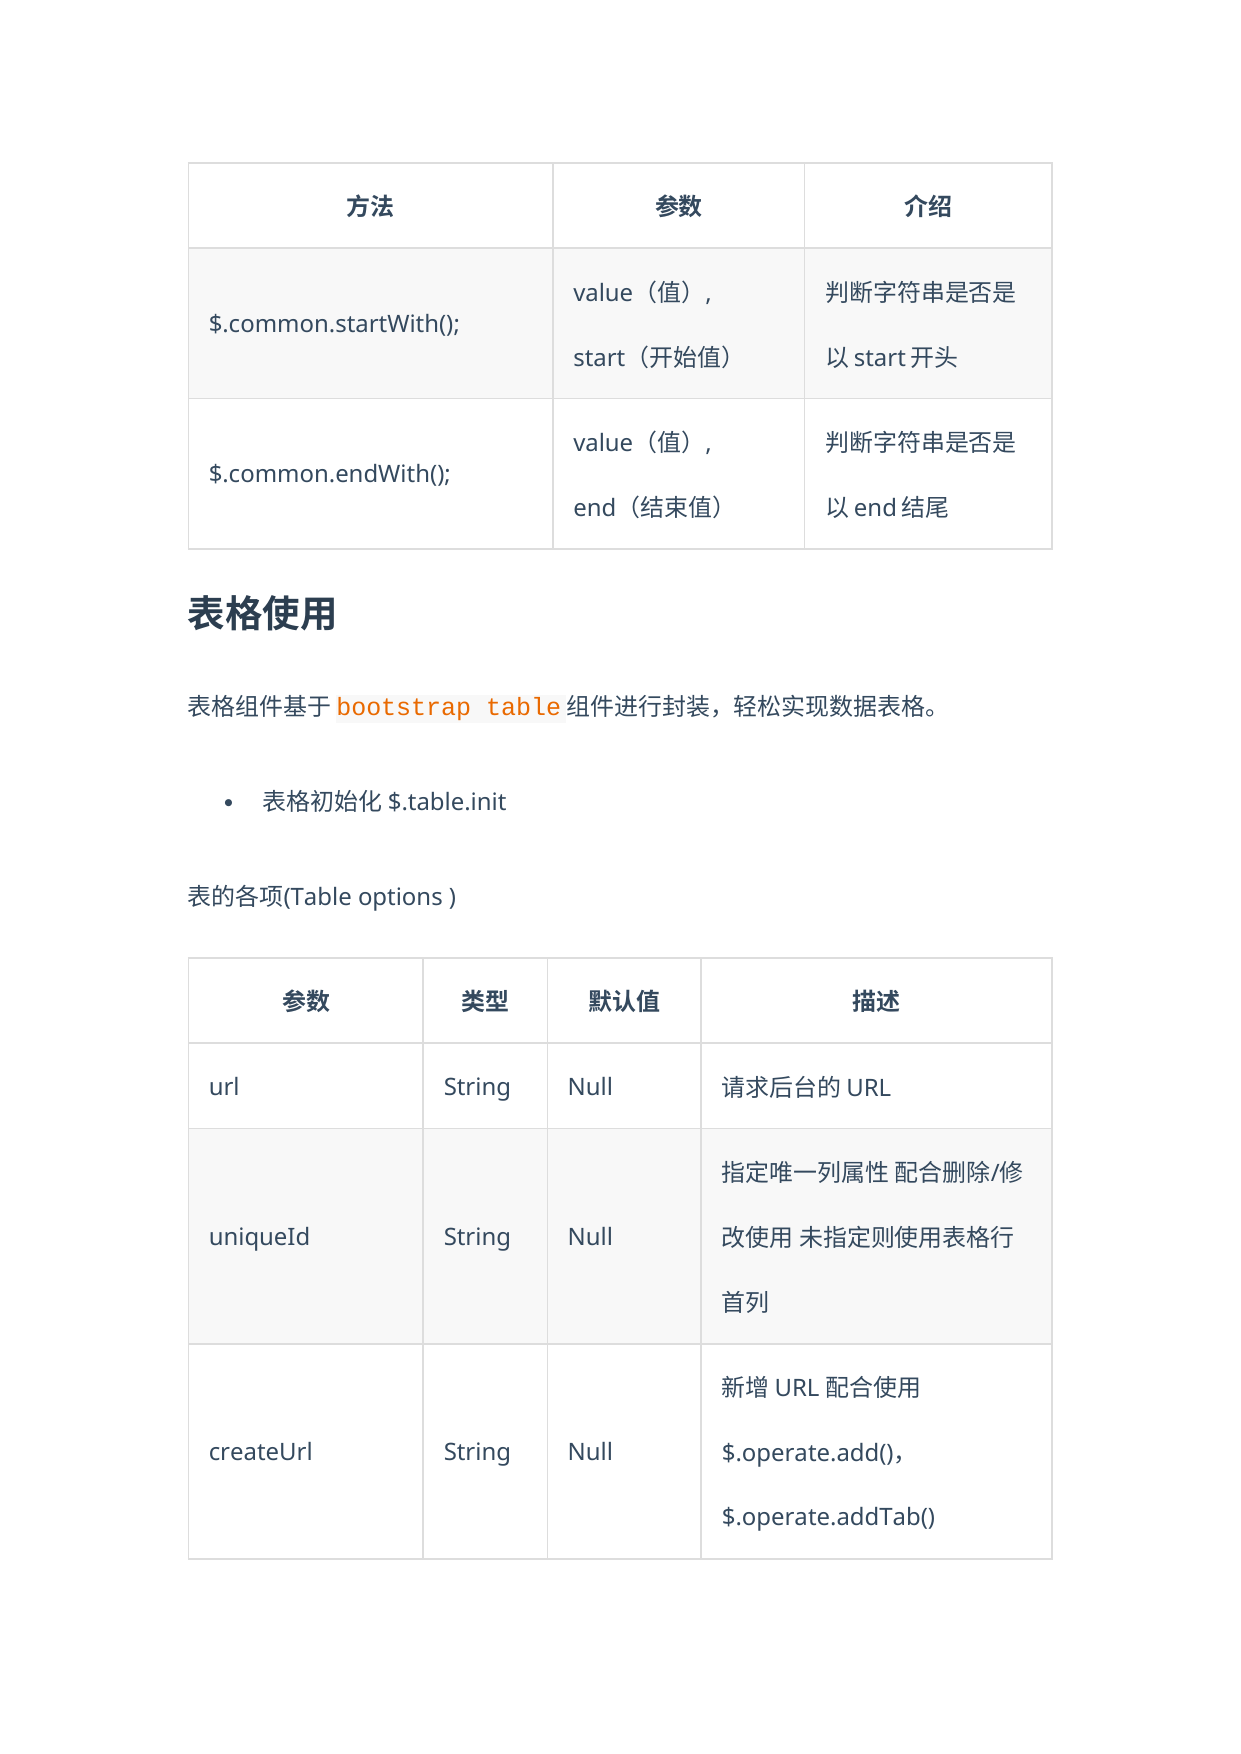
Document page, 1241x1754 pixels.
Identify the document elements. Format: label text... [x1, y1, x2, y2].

table_cell value（值）, start（开始值） [554, 249, 804, 398]
list 表格初始化 $.table.init [225, 767, 1053, 832]
table_header 类型 [424, 959, 547, 1042]
table_cell $.common.startWith(); [189, 249, 552, 398]
text 表格组件基于bootstrap table组件进行封装，轻松实现数据表格。 [187, 673, 1053, 738]
table_cell 判断字符串是否是以start开头 [805, 249, 1051, 398]
table_header 方法 [189, 164, 552, 247]
table_cell 请求后台的URL [702, 1044, 1051, 1128]
table_header 描述 [702, 959, 1051, 1042]
table_cell 新增URL 配合使用 $.operate.add()，$.operate.addTab() [702, 1345, 1051, 1558]
table_header 默认值 [548, 959, 700, 1042]
table_cell Null [548, 1345, 700, 1558]
table_cell Null [548, 1044, 700, 1128]
table_cell url [189, 1044, 422, 1128]
table_cell uniqueId [189, 1129, 422, 1343]
table_cell String [424, 1129, 547, 1343]
table_cell $.common.endWith(); [189, 399, 552, 548]
text 表的各项(Table options ) [187, 862, 1053, 927]
table_cell String [424, 1345, 547, 1558]
table_header 参数 [554, 164, 804, 247]
table_header 介绍 [805, 164, 1051, 247]
table_cell Null [548, 1129, 700, 1343]
text 表格使用 [187, 579, 1053, 644]
table_cell 判断字符串是否是以end结尾 [805, 399, 1051, 548]
table_cell createUrl [189, 1345, 422, 1558]
table_cell value（值）, end（结束值） [554, 399, 804, 548]
table_cell String [424, 1044, 547, 1128]
table_header 参数 [189, 959, 422, 1042]
table_cell 指定唯一列属性 配合删除/修改使用 未指定则使用表格行首列 [702, 1129, 1051, 1343]
